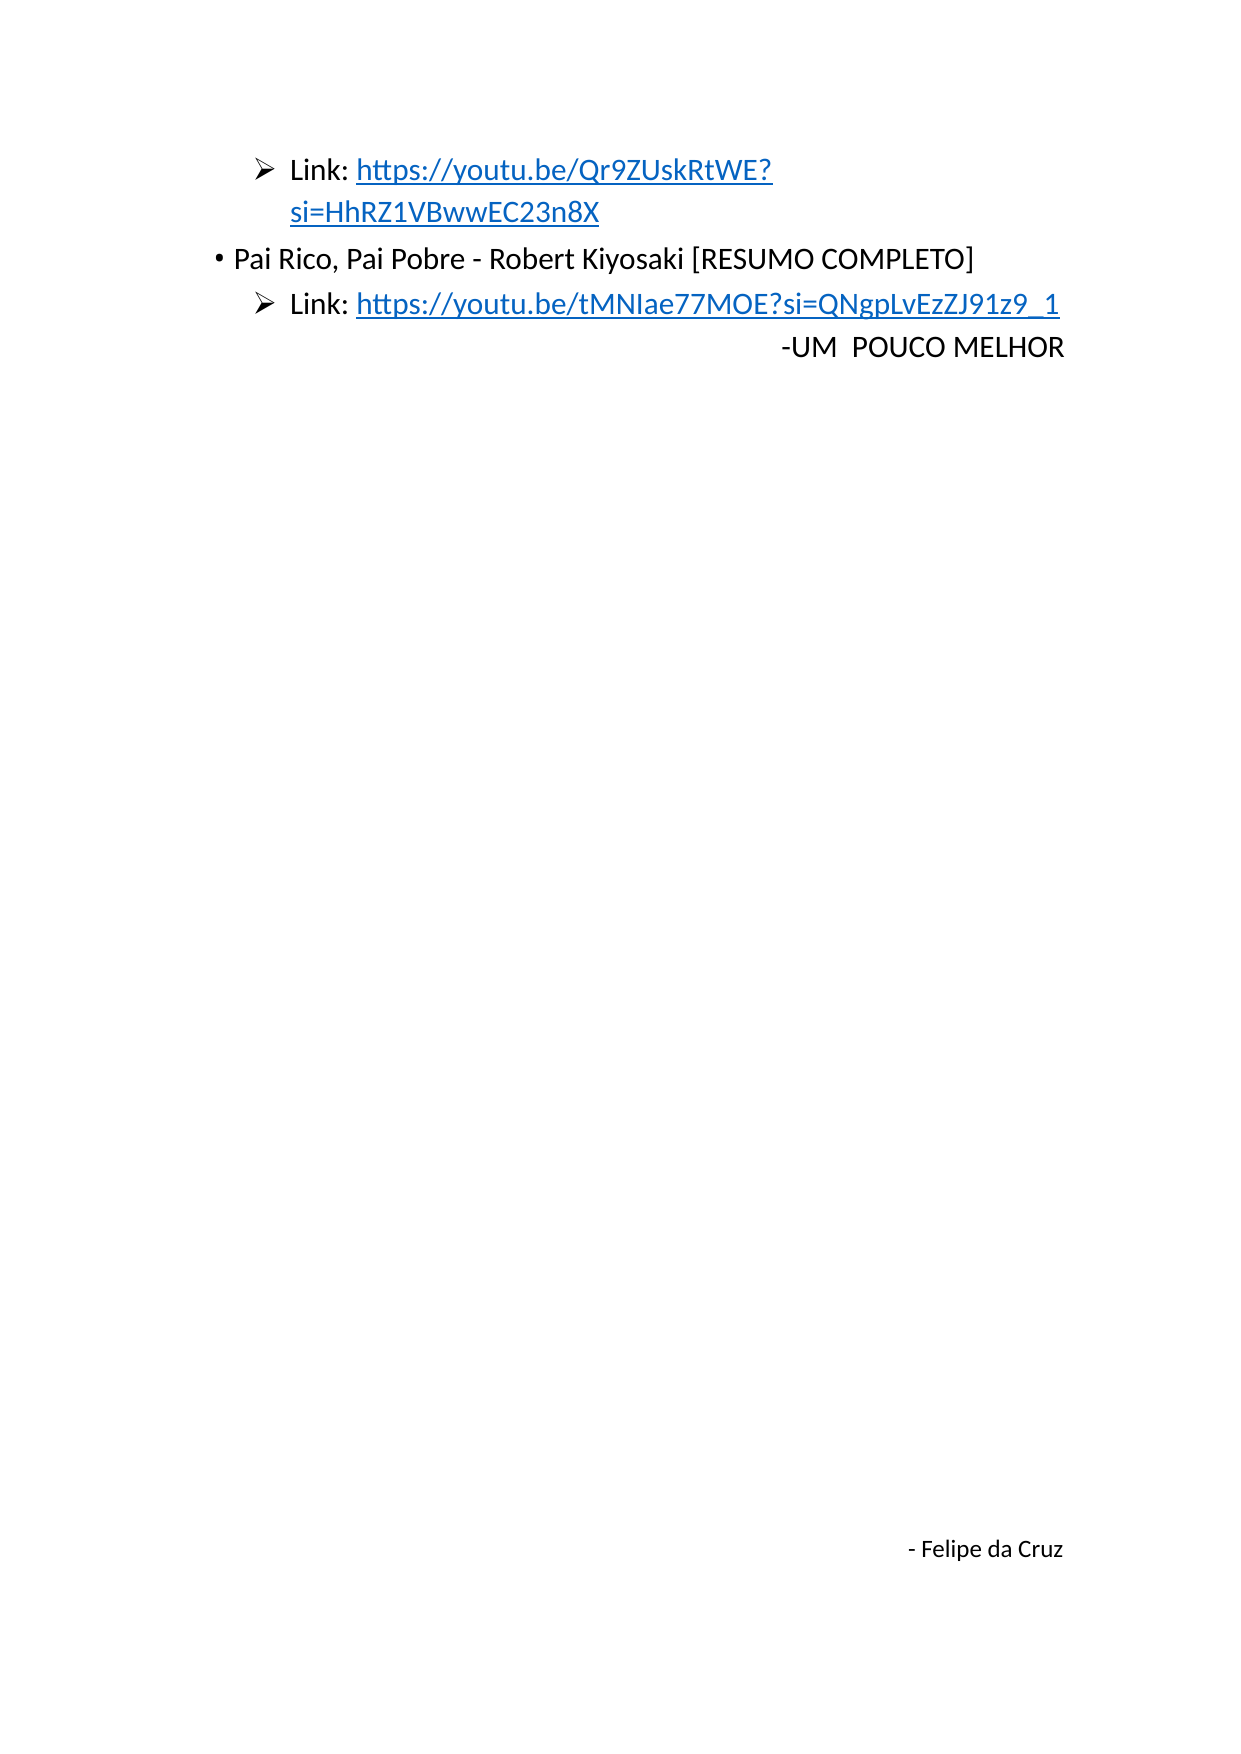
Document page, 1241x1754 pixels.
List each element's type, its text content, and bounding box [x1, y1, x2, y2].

text -UM POUCO MELHOR [213, 327, 1065, 366]
text - Felipe da Cruz [177, 1533, 1063, 1563]
text • Pai Rico, Pai Pobre - Robert Kiyosaki [RESUMO COMPLETO] [213, 236, 1065, 278]
list Link: https://youtu.be/tMNIae77MOE?si=QNgpLvEzZJ91z9_1 [252, 284, 1065, 322]
list Link: https://youtu.be/Qr9ZUskRtWE?si=HhRZ1VBwwEC23n8X [252, 150, 1065, 230]
